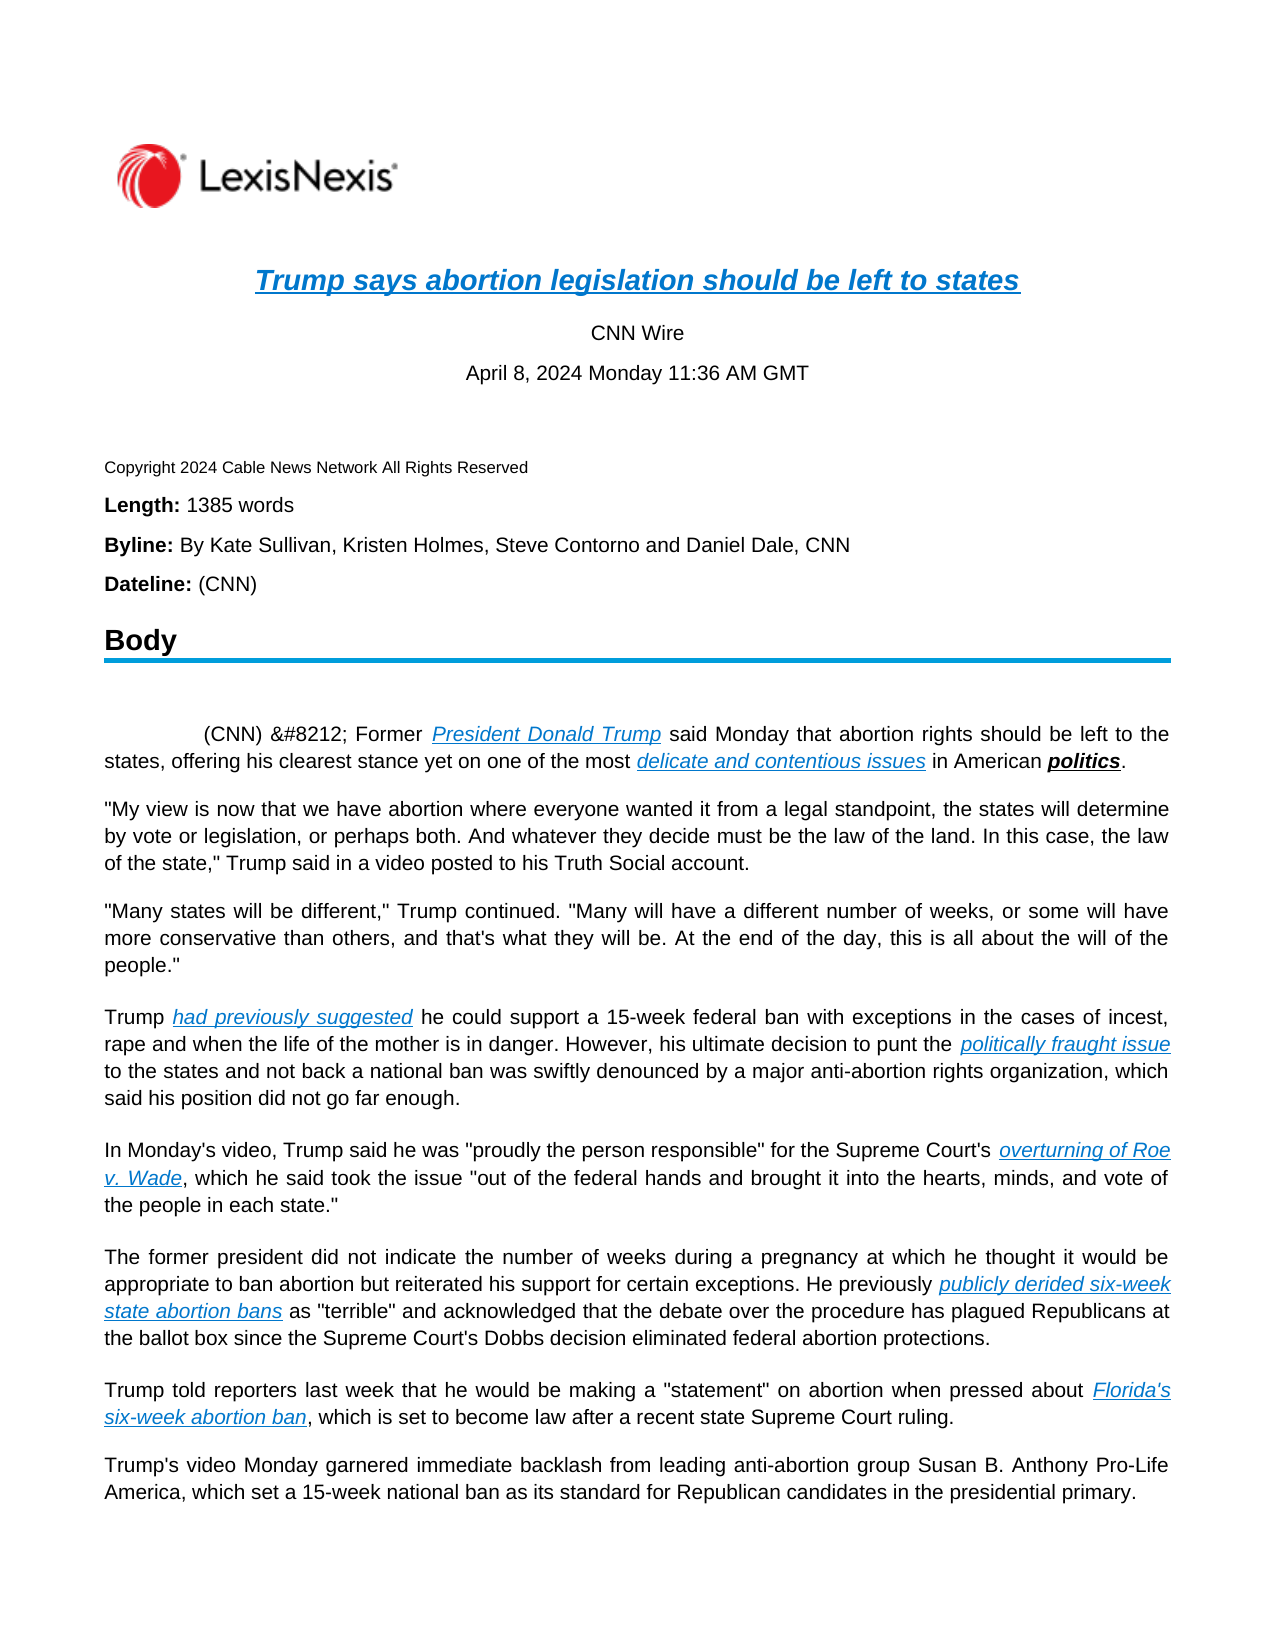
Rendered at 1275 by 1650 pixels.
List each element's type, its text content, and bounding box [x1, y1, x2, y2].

text In Monday's video, Trump said he was "proudly the person responsible" for the Supreme Court's overturning of Roe v. Wade, which he said took the issue "out of the federal hands and brought it into the hearts, minds, and vote of the people in each state." [104, 1135, 1171, 1216]
subtitle Trump says abortion legislation should be left to states [104, 261, 1171, 297]
text Trump's video Monday garnered immediate backlash from leading anti-abortion group Susan B. Anthony Pro-Life America, which set a 15-week national ban as its standard for Republican candidates in the presidential primary. [104, 1450, 1171, 1504]
text "My view is now that we have abortion where everyone wanted it from a legal standpoint, the states will determine by vote or legislation, or perhaps both. And whatever they decide must be the law of the land. In this case, the law of the state," Trump said in a video posted to his Truth Social account. [104, 793, 1171, 875]
picture [104, 144, 412, 208]
text Trump had previously suggested he could support a 15-week federal ban with exceptions in the cases of incest, rape and when the life of the mother is in danger. However, his ultimate decision to punt the politically fraught issue to the states and not back a national ban was swiftly denounced by a major anti-abortion rights organization, which said his position did not go far enough. [104, 1002, 1171, 1110]
text Body [104, 621, 1171, 656]
text The former president did not indicate the number of weeks during a pregnancy at which he thought it would be appropriate to ban abortion but reiterated his support for certain exceptions. He previously publicly derided six-week state abortion bans as "terrible" and acknowledged that the debate over the procedure has plagued Republicans at the ballot box since the Supreme Court's Dobbs decision eliminated federal abortion protections. [104, 1241, 1171, 1350]
text CNN Wire [104, 318, 1171, 345]
text (CNN) &#8212; Former President Donald Trump said Monday that abortion rights should be left to the states, offering his clearest stance yet on one of the most delicate and contentious issues in American politics. [104, 718, 1171, 773]
text Byline: By Kate Sullivan, Kristen Holmes, Steve Contorno and Daniel Dale, CNN [104, 529, 1171, 556]
text "Many states will be different," Trump continued. "Many will have a different number of weeks, or some will have more conservative than others, and that's what they will be. At the end of the day, this is all about the will of the people." [104, 896, 1171, 977]
text Dateline: (CNN) [104, 569, 1171, 596]
text April 8, 2024 Monday 11:36 AM GMT [104, 357, 1171, 384]
text Copyright 2024 Cable News Network All Rights Reserved [104, 426, 1171, 477]
text Trump told reporters last week that he would be making a "statement" on abortion when pressed about Florida's six-week abortion ban, which is set to become law after a recent state Supreme Court ruling. [104, 1375, 1171, 1429]
text Length: 1385 words [104, 490, 1171, 517]
